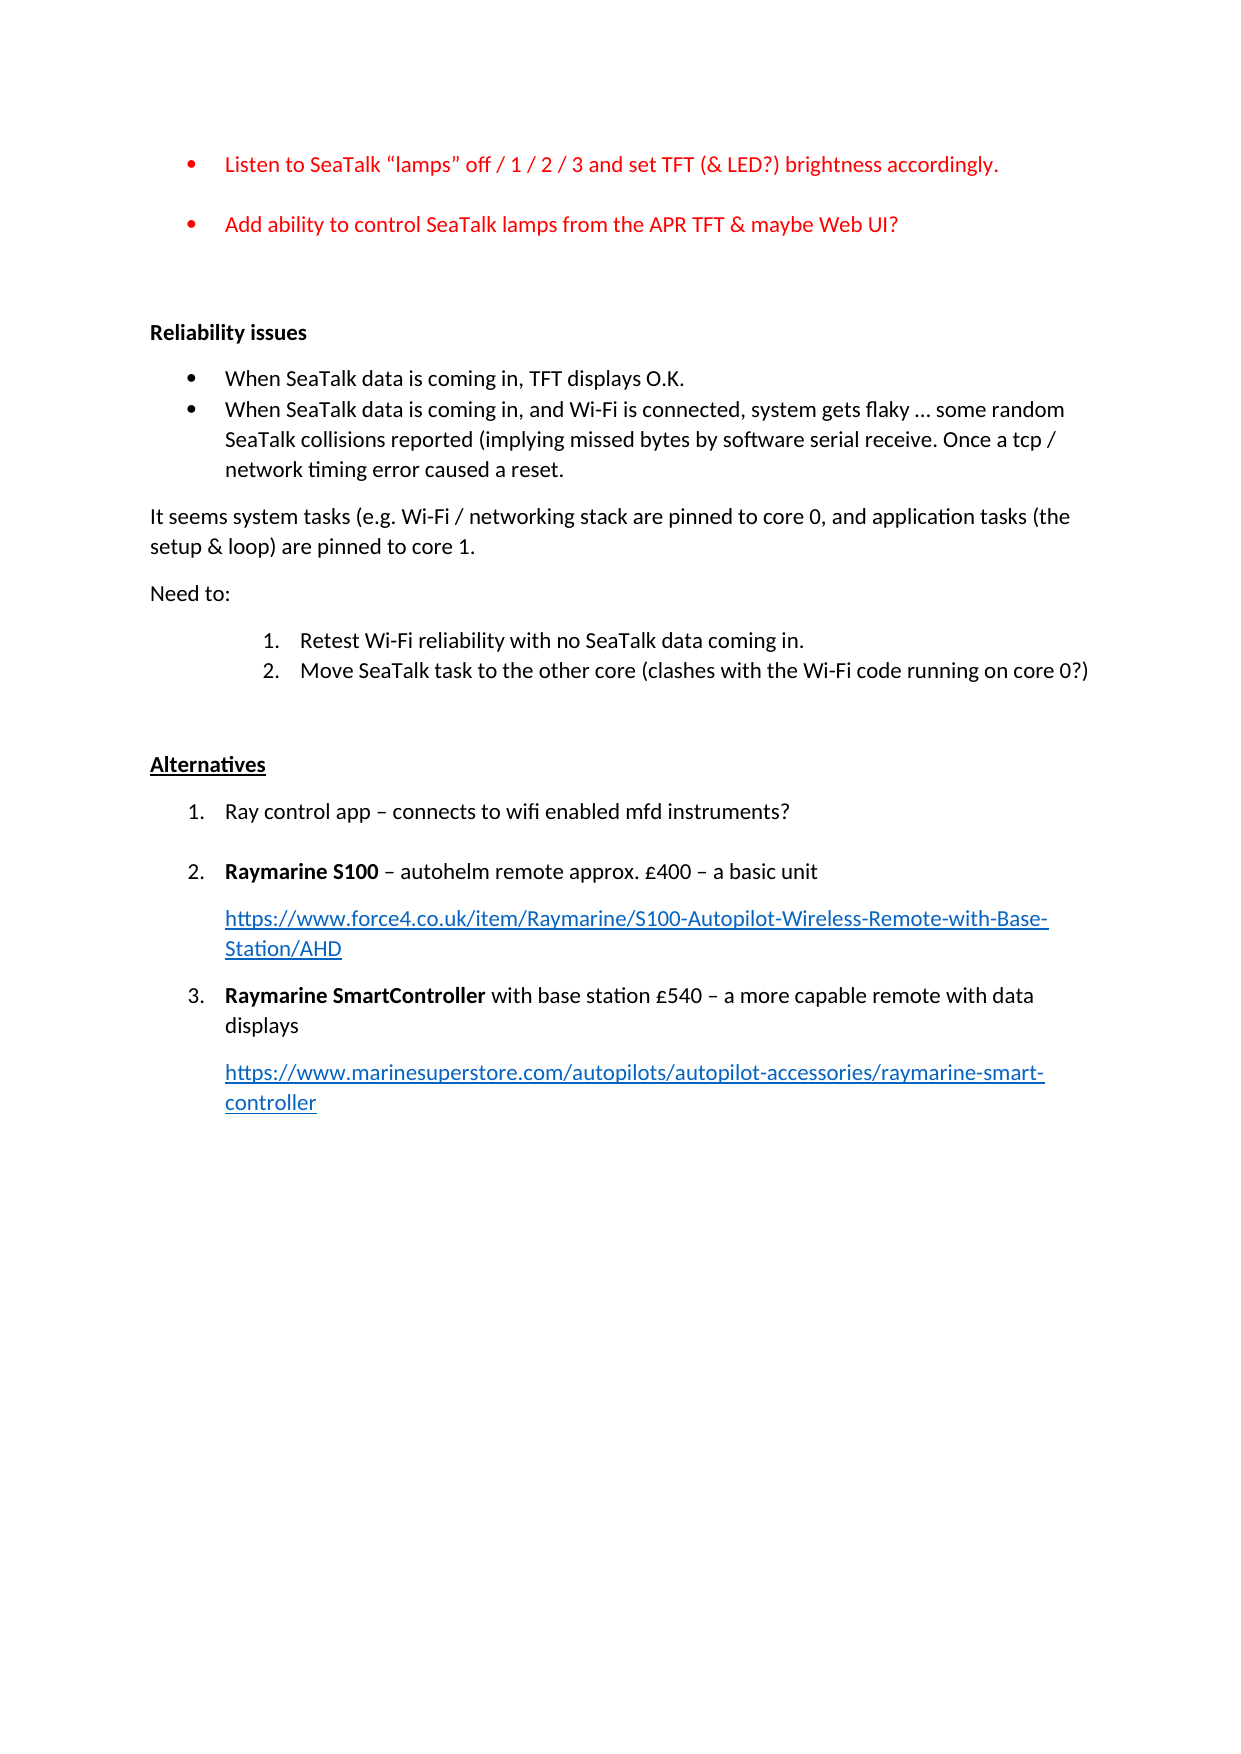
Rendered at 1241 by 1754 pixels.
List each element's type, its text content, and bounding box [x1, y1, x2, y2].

list Ray control app – connects to wifi enabled mfd instruments? [187, 797, 1090, 825]
list Raymarine S100 – autohelm remote approx. £400 – a basic unit [187, 857, 1090, 885]
text It seems system tasks (e.g. Wi-Fi / networking stack are pinned to core 0, and application tasks (the setup & loop) are pinned to core 1. [150, 502, 1090, 560]
text Need to: [150, 579, 1090, 607]
list Add ability to control SeaTalk lamps from the APR TFT & maybe Web UI? [187, 210, 1090, 238]
text https://www.force4.co.uk/item/Raymarine/S100-Autopilot-Wireless-Remote-with-Base-Station/AHD [225, 904, 1090, 962]
list When SeaTalk data is coming in, TFT displays O.K. [187, 364, 1090, 393]
text https://www.marinesuperstore.com/autopilots/autopilot-accessories/raymarine-smart-controller [225, 1058, 1090, 1117]
list Move SeaTalk task to the other core (clashes with the Wi-Fi code running on core 0?) [262, 656, 1090, 684]
list Retest Wi-Fi reliability with no SeaTalk data coming in. [262, 626, 1090, 654]
list Raymarine SmartController with base station £540 – a more capable remote with data displays [187, 981, 1090, 1039]
text Reliability issues [150, 318, 1090, 346]
text Alternatives [150, 750, 1090, 778]
list Listen to SeaTalk “lamps” off / 1 / 2 / 3 and set TFT (& LED?) brightness accordingly. [187, 150, 1090, 178]
